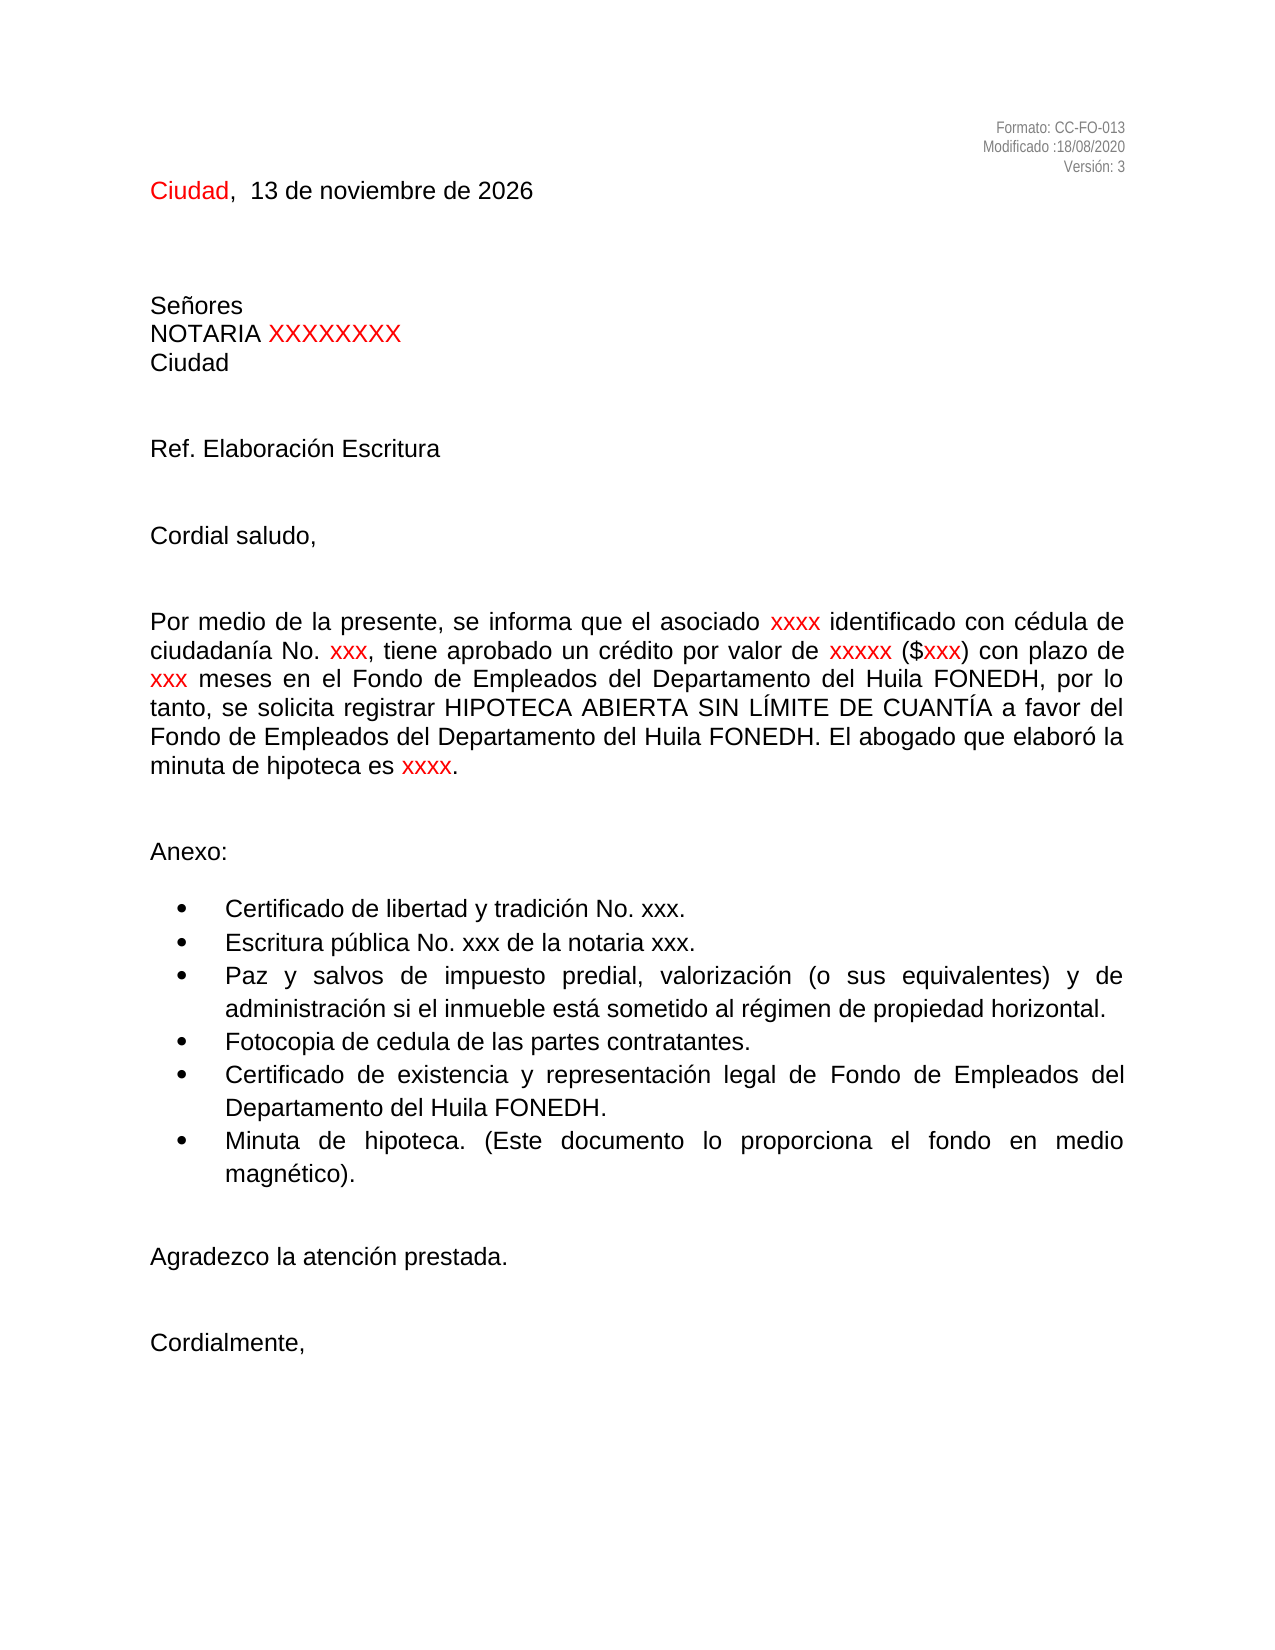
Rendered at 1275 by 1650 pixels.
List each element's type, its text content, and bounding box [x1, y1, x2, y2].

list Certificado de libertad y tradición No. xxx. [187, 894, 1125, 923]
text , 29 de septiembre de 2021 [150, 176, 1125, 204]
text NOTARIA [150, 319, 1125, 348]
text Por medio de la presente, se informa que el asociado identificado con cédula de ciudadanía No. , tiene aprobado un crédito por valor de ($) con plazo de meses en el Fondo de Empleados del Departamento del Huila FONEDH, por lo tanto, se solicita registrar HIPOTECA ABIERTA SIN LÍMITE DE CUANTÍA a favor del Fondo de Empleados del Departamento del Huila FONEDH. El abogado que elaboró la minuta de hipoteca es . [150, 607, 1125, 779]
text Cordialmente, [150, 1328, 1125, 1357]
text Ciudad [150, 348, 1125, 377]
text Anexo: [150, 837, 1125, 866]
list Minuta de hipoteca. (Este documento lo proporciona el fondo en medio magnético). [187, 1126, 1125, 1188]
list Certificado de existencia y representación legal de Fondo de Empleados del Departamento del Huila FONEDH. [187, 1060, 1125, 1122]
text Cordial saludo, [150, 521, 1125, 549]
list Fotocopia de cedula de las partes contratantes. [187, 1027, 1125, 1056]
text Agradezco la atención prestada. [150, 1242, 1125, 1271]
list Escritura pública No. xxx de la notaria xxx. [187, 927, 1125, 956]
list Paz y salvos de impuesto predial, valorización (o sus equivalentes) y de administración si el inmueble está sometido al régimen de propiedad horizontal. [187, 961, 1125, 1022]
text Señores [150, 291, 1125, 319]
text Ref. Elaboración Escritura [150, 434, 1125, 463]
